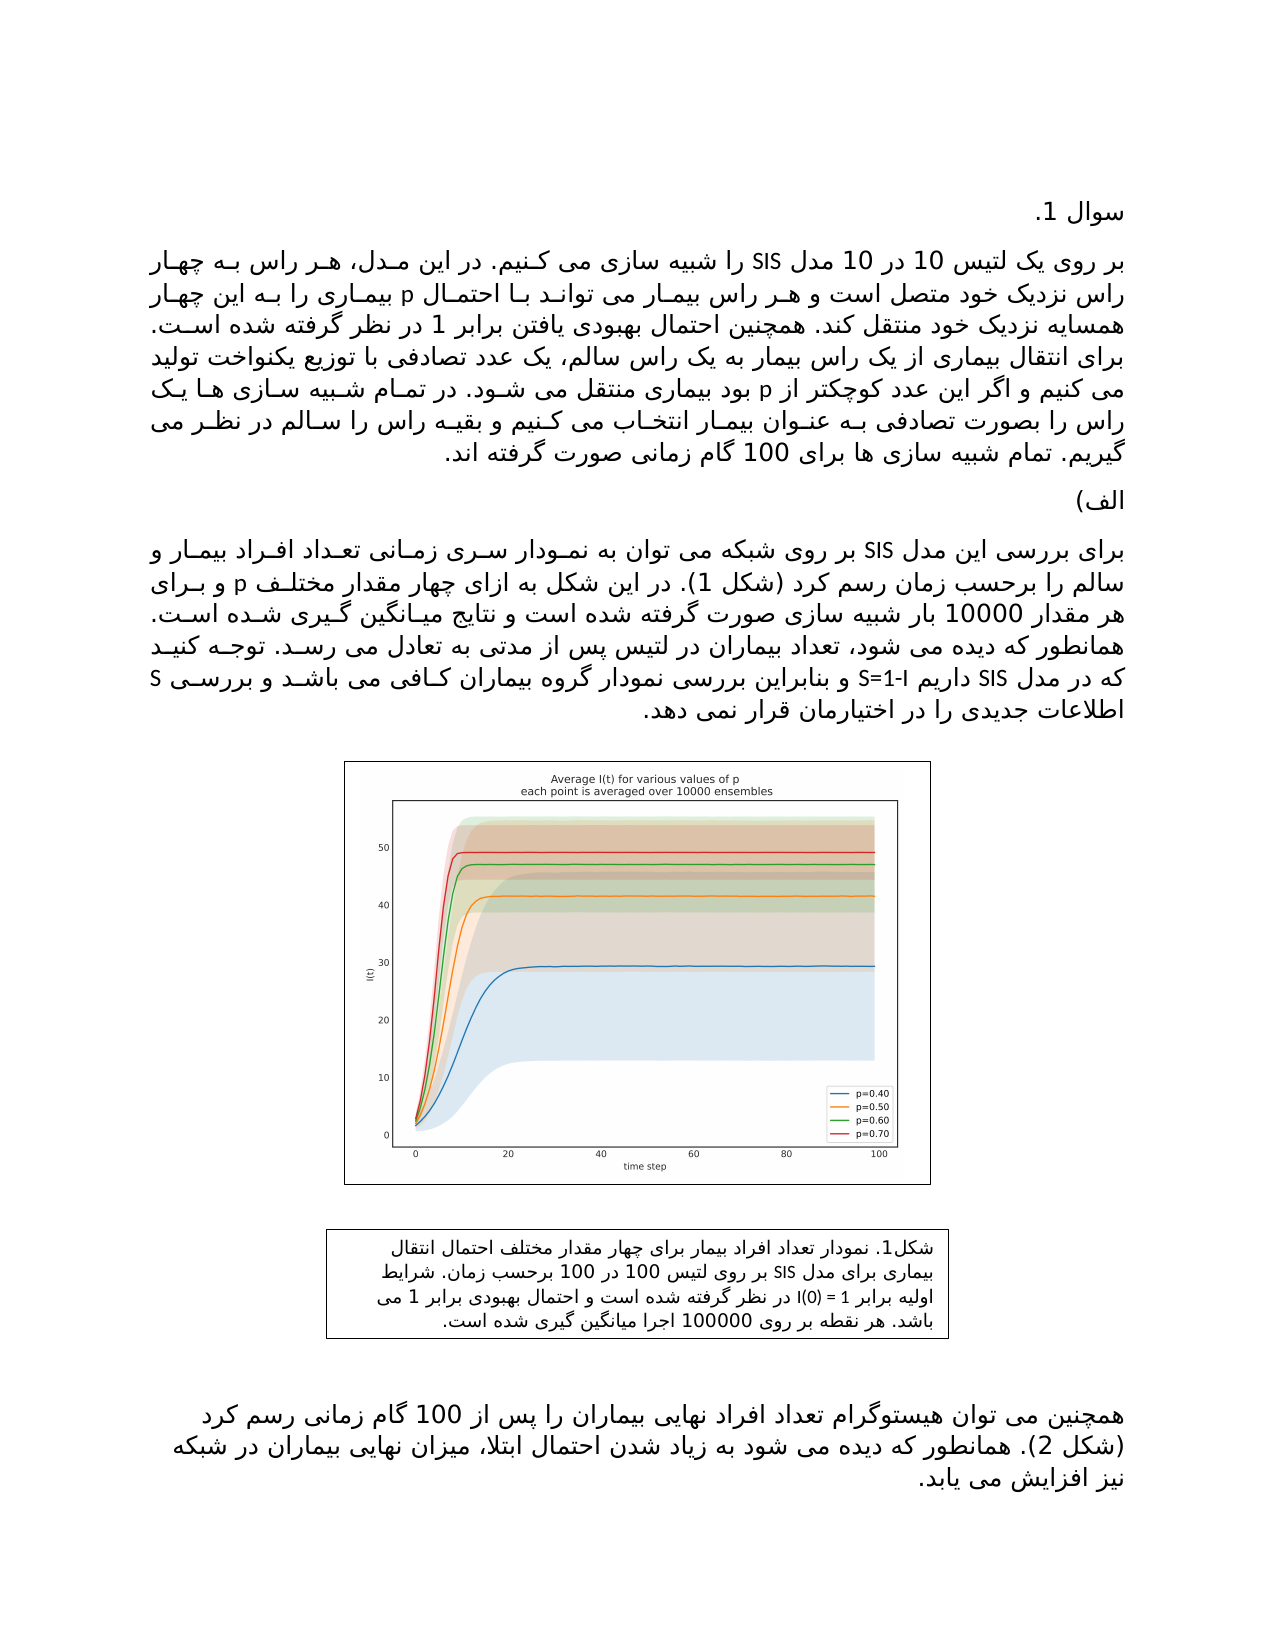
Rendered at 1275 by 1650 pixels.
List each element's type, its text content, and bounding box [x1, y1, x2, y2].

text الف) [150, 486, 1125, 515]
text سوال 1. [150, 197, 1125, 226]
picture [359, 768, 904, 1178]
text بر روی یک لتیس 10 در 10 مدل SIS را شبیه سازی می کنیم. در این مدل، هر راس به چهار راس نزدیک خود متصل است و هر راس بیمار می تواند با احتمال p بیماری را به این چهار همسایه نزدیک خود منتقل کند. همچنین احتمال بهبودی یافتن برابر 1 در نظر گرفته شده است. برای انتقال بیماری از یک راس بیمار به یک راس سالم، یک عدد تصادفی با توزیع یکنواخت تولید می کنیم و اگر این عدد کوچکتر از p بود بیماری منتقل می شود. در تمام شبیه سازی ها یک راس را بصورت تصادفی به عنوان بیمار انتخاب می کنیم و بقیه راس را سالم در نظر می گیریم. تمام شبیه سازی ها برای 100 گام زمانی صورت گرفته اند. [150, 245, 1125, 467]
text همچنین می توان هیستوگرام تعداد افراد نهایی بیماران را پس از 100 گام زمانی رسم کرد (شکل 2). همانطور که دیده می شود به زیاد شدن احتمال ابتلا، میزان نهایی بیماران در شبکه نیز افزایش می یابد. [150, 1400, 1125, 1492]
text برای بررسی این مدل SIS بر روی شبکه می توان به نمودار سری زمانی تعداد افراد بیمار و سالم را برحسب زمان رسم کرد (شکل 1). در این شکل به ازای چهار مقدار مختلف p و برای هر مقدار 10000 بار شبیه سازی صورت گرفته شده است و نتایج میانگین گیری شده است. همانطور که دیده می شود، تعداد بیماران در لتیس پس از مدتی به تعادل می رسد. توجه کنید که در مدل SIS داریم S=1-I و بنابراین بررسی نمودار گروه بیماران کافی می باشد و بررسی S اطلاعات جدیدی را در اختیارمان قرار نمی دهد. [150, 534, 1125, 724]
